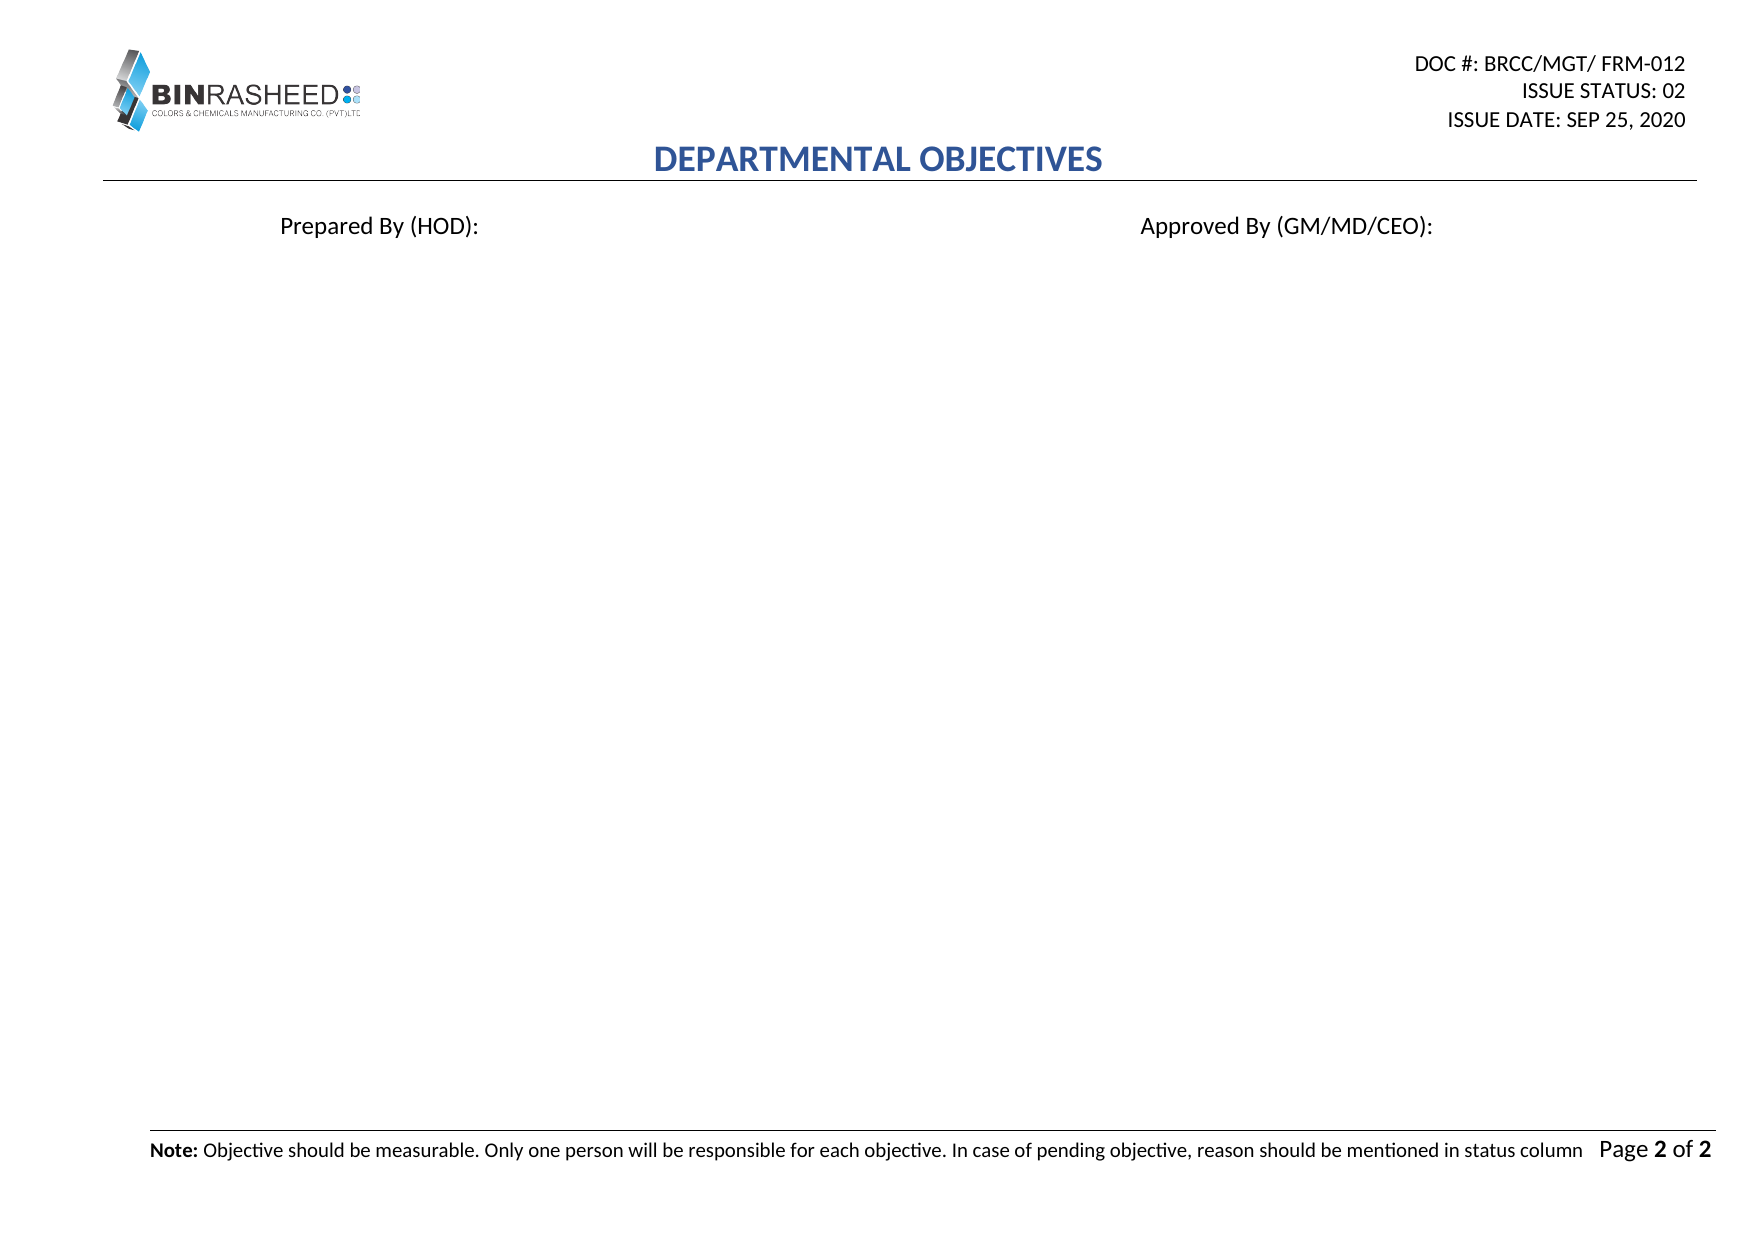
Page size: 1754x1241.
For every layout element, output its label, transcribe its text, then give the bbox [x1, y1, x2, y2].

picture [112, 49, 360, 132]
text Prepared By (HOD): Approved By (GM/MD/CEO): [150, 210, 1716, 241]
